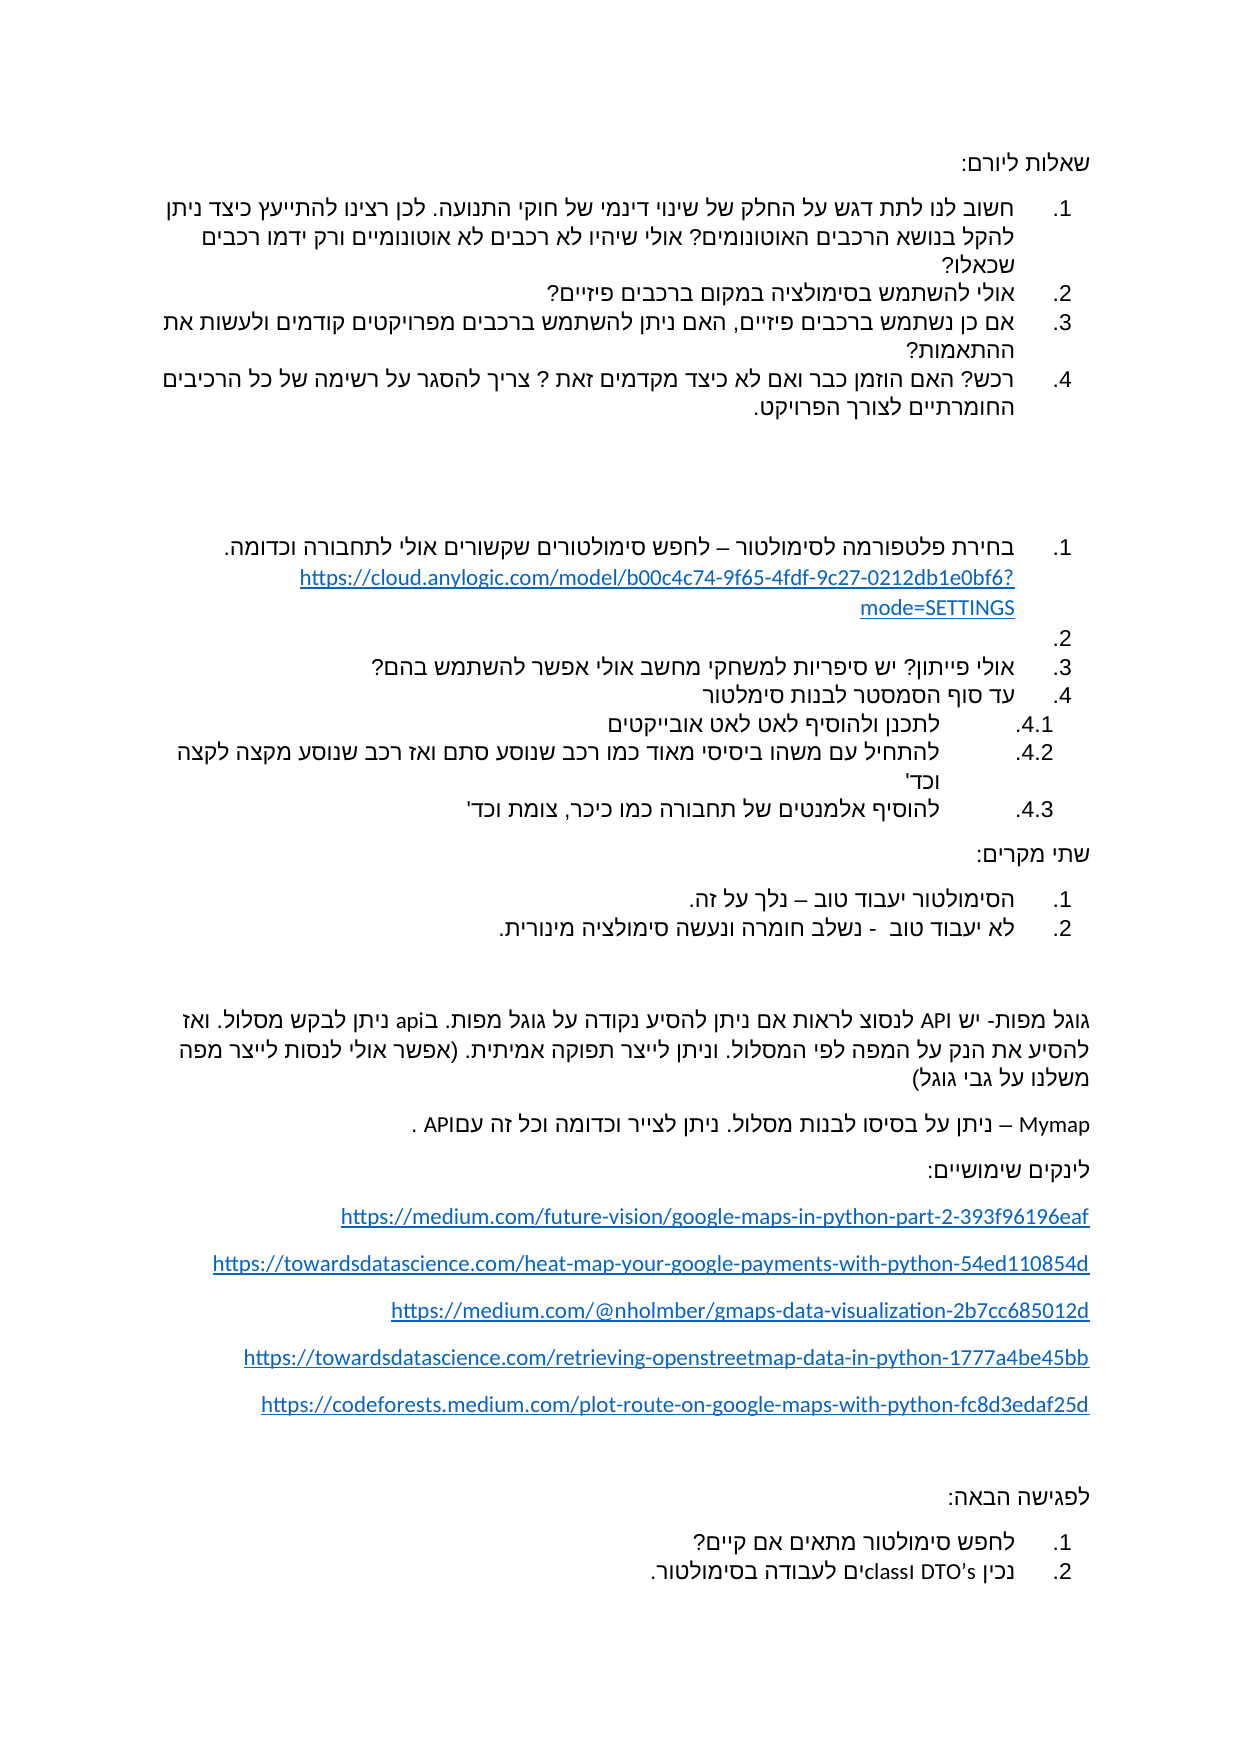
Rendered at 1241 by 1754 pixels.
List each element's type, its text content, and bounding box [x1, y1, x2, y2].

text Mymap – ניתן על בסיסו לבנות מסלול. ניתן לצייר וכדומה וכל זה עםAPI . [150, 1110, 1090, 1138]
list להוסיף אלמנטים של תחבורה כמו כיכר, צומת וכד' [150, 796, 1015, 822]
text https://codeforests.medium.com/plot-route-on-google-maps-with-python-fc8d3edaf25d [150, 1390, 1090, 1418]
list אולי פייתון? יש סיפריות למשחקי מחשב אולי אפשר להשתמש בהם? [150, 654, 1053, 680]
list בחירת פלטפורמה לסימולטור – לחפש סימולטורים שקשורים אולי לתחבורה וכדומה. https://cloud.anylogic.com/model/b00c4c74-9f65-4fdf-9c27-0212db1e0bf6?mode=SETTINGS [150, 533, 1053, 621]
list הסימולטור יעבוד טוב – נלך על זה. [150, 886, 1053, 913]
list אולי להשתמש בסימולציה במקום ברכבים פיזיים? [150, 280, 1053, 307]
list לתכנן ולהוסיף לאט לאט אובייקטים [150, 711, 1015, 737]
text https://towardsdatascience.com/heat-map-your-google-payments-with-python-54ed110854d [150, 1249, 1090, 1277]
text לפגישה הבאה: [150, 1483, 1090, 1510]
list נכין DTO’s וclassים לעבודה בסימולטור. [150, 1557, 1053, 1585]
text https://medium.com/future-vision/google-maps-in-python-part-2-393f96196eaf [150, 1202, 1090, 1230]
list לא יעבוד טוב - נשלב חומרה ונעשה סימולציה מינורית. [150, 915, 1053, 941]
list רכש? האם הוזמן כבר ואם לא כיצד מקדמים זאת ? צריך להסגר על רשימה של כל הרכיבים החומרתיים לצורך הפרויקט. [150, 366, 1053, 421]
text https://medium.com/@nholmber/gmaps-data-visualization-2b7cc685012d [150, 1296, 1090, 1324]
list להתחיל עם משהו ביסיסי מאוד כמו רכב שנוסע סתם ואז רכב שנוסע מקצה לקצה וכד' [150, 739, 1015, 794]
text שתי מקרים: [150, 841, 1090, 867]
text שאלות ליורם: [150, 150, 1090, 176]
list עד סוף הסמסטר לבנות סימלטור [150, 682, 1053, 709]
text https://towardsdatascience.com/retrieving-openstreetmap-data-in-python-1777a4be45bb [150, 1343, 1090, 1371]
list חשוב לנו לתת דגש על החלק של שינוי דינמי של חוקי התנועה. לכן רצינו להתייעץ כיצד ניתן להקל בנושא הרכבים האוטונומים? אולי שיהיו לא רכבים לא אוטונומיים ורק ידמו רכבים שכאלו? [150, 195, 1053, 278]
text גוגל מפות- יש API לנסוצ לראות אם ניתן להסיע נקודה על גוגל מפות. בapi ניתן לבקש מסלול. ואז להסיע את הנק על המפה לפי המסלול. וניתן לייצר תפוקה אמיתית. (אפשר אולי לנסות לייצר מפה משלנו על גבי גוגל) [150, 1007, 1090, 1092]
list אם כן נשתמש ברכבים פיזיים, האם ניתן להשתמש ברכבים מפרויקטים קודמים ולעשות את ההתאמות? [150, 309, 1053, 364]
list לחפש סימולטור מתאים אם קיים? [150, 1529, 1053, 1555]
text לינקים שימושיים: [150, 1157, 1090, 1183]
